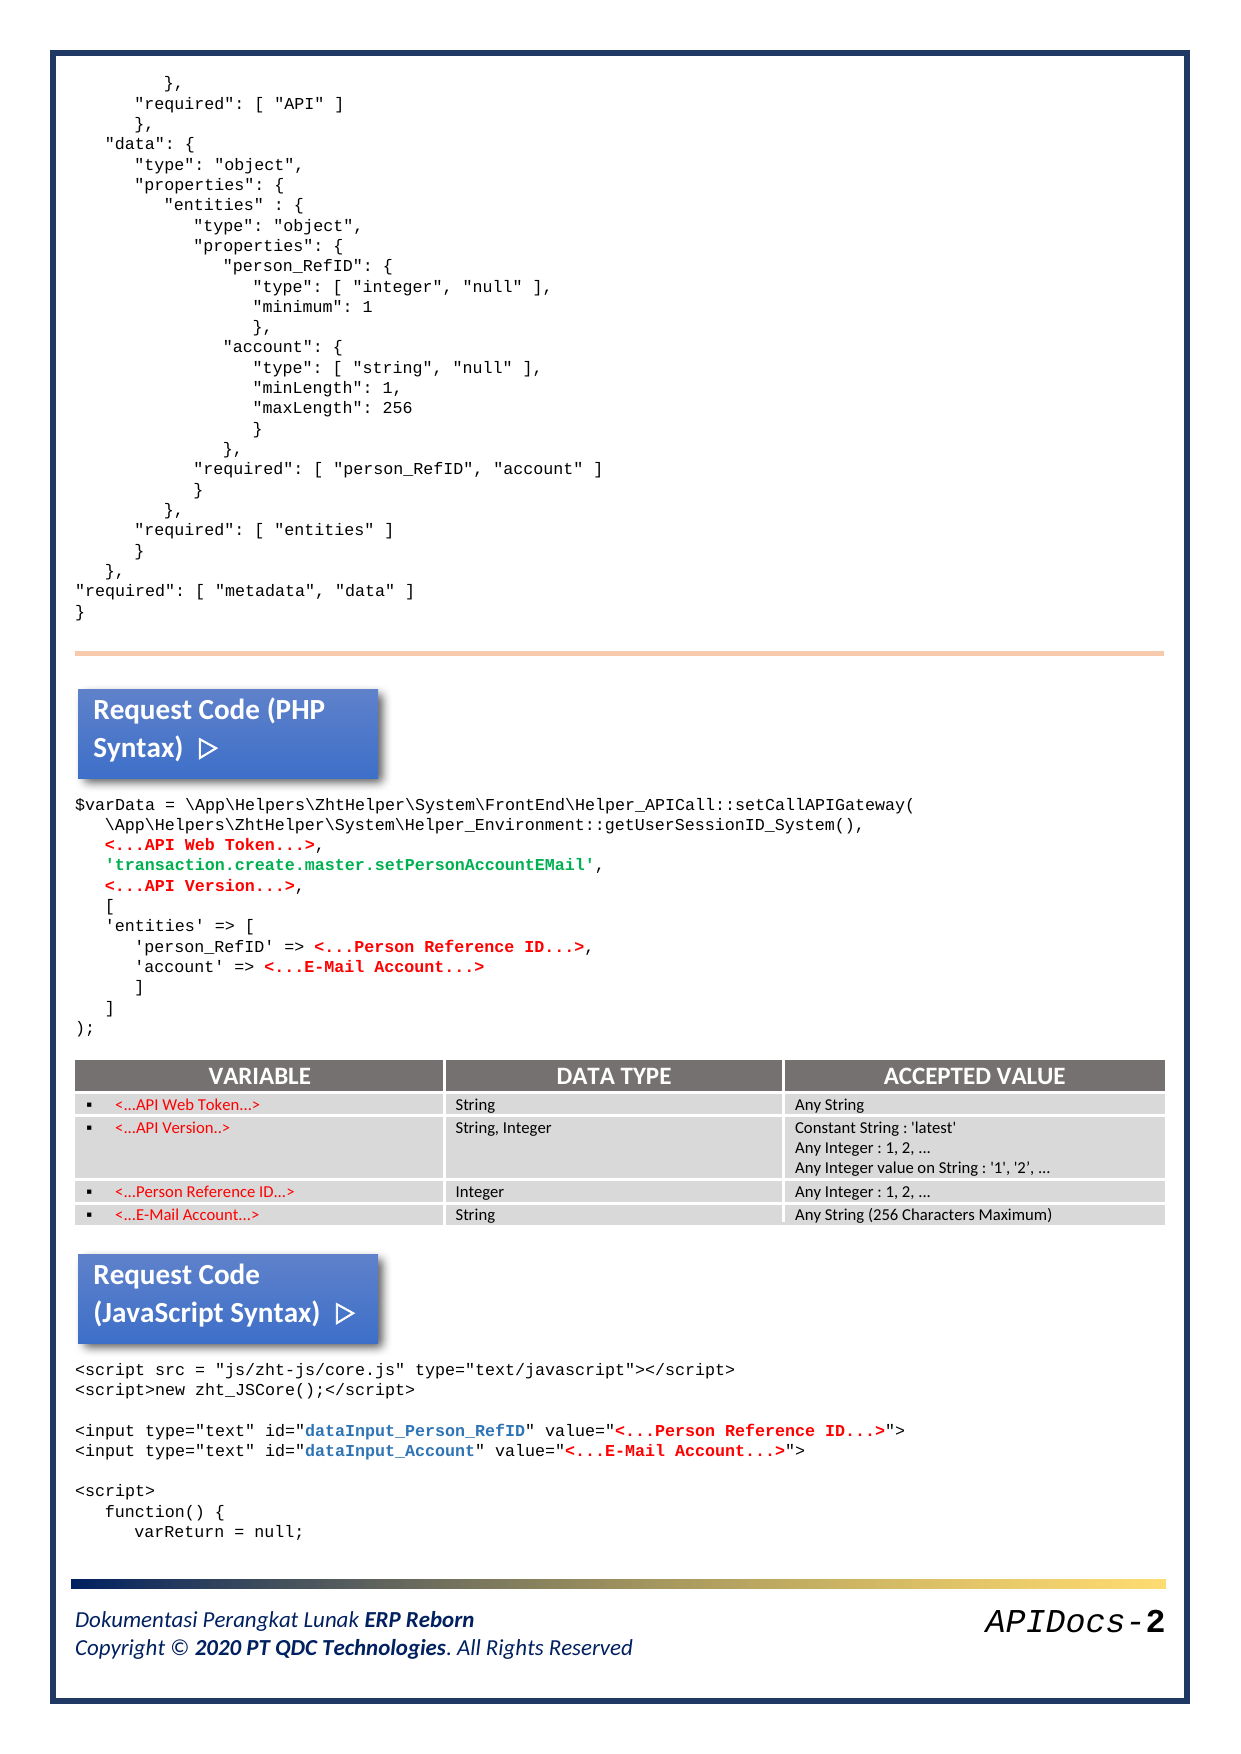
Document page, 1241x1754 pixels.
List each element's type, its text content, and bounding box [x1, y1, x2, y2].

text function() { [75, 1503, 1165, 1522]
text <...API Web Token...>, [75, 837, 1165, 856]
text 'person_RefID' => <...Person Reference ID...>, [75, 938, 1165, 957]
text "type": "object", [75, 156, 1165, 175]
text } [75, 481, 1165, 500]
table_cell ▪ [75, 1117, 104, 1178]
text "required": [ "entities" ] [75, 522, 1165, 541]
table_cell Any String [785, 1094, 1165, 1114]
text "type": [ "string", "null" ], [223, 359, 1165, 378]
text "person_RefID": { [75, 258, 1165, 277]
table_cell ▪ [75, 1181, 104, 1202]
table_cell String [446, 1094, 782, 1114]
text } [223, 420, 1165, 439]
text "properties": { [75, 237, 1165, 256]
text "type": "object", [75, 217, 1165, 236]
text $varData = \App\Helpers\ZhtHelper\System\FrontEnd\Helper_APICall::setCallAPIGateway( [75, 796, 1165, 815]
text ] [75, 979, 1165, 998]
text "type": [ "integer", "null" ], [75, 278, 1165, 297]
table_cell <...API Web Token...> [104, 1094, 443, 1114]
text <script src = "js/zht-js/core.js" type="text/javascript"></script> [75, 1361, 1165, 1380]
text }, [223, 319, 1165, 338]
table_cell ▪ [75, 1094, 104, 1114]
text <...API Version...>, [75, 877, 1165, 896]
table_cell String [446, 1205, 784, 1225]
text <script>new zht_JSCore();</script> [75, 1381, 1165, 1400]
text "required": [ "metadata", "data" ] [75, 583, 1165, 602]
table_cell <...Person Reference ID...> [104, 1181, 443, 1202]
text <input type="text" id="dataInput_Person_RefID" value="<...Person Reference ID...>"> [75, 1422, 1165, 1441]
text "account": { [223, 339, 1165, 358]
text "data": { [75, 136, 1165, 155]
table_cell <...E-Mail Account...> [104, 1205, 443, 1225]
text varReturn = null; [75, 1524, 1165, 1542]
text }, [75, 502, 1165, 520]
text ] [75, 999, 1165, 1018]
text 'transaction.create.master.setPersonAccountEMail', [75, 857, 1165, 876]
text } [75, 603, 1165, 622]
text "maxLength": 256 [223, 400, 1165, 419]
text <script> [75, 1483, 1165, 1502]
table_header DATA TYPE [446, 1060, 782, 1091]
table_cell ▪ [75, 1205, 104, 1225]
text }, [75, 562, 1165, 581]
table_cell Any String (256 Characters Maximum) [784, 1205, 1165, 1225]
text }, [223, 441, 1165, 459]
text "properties": { [75, 177, 1165, 195]
text }, [75, 75, 1165, 94]
table_header VARIABLE [75, 1060, 443, 1091]
text }, [75, 116, 1165, 134]
text "minLength": 1, [223, 380, 1165, 398]
text 'entities' => [ [75, 918, 1165, 937]
table_header ACCEPTED VALUE [785, 1060, 1165, 1091]
text "entities" : { [75, 197, 1165, 216]
table_cell Integer [446, 1181, 782, 1202]
text 'account' => <...E-Mail Account...> [75, 958, 1165, 977]
table_cell <...API Version..> [104, 1117, 443, 1178]
text <input type="text" id="dataInput_Account" value="<...E-Mail Account...>"> [75, 1442, 1165, 1461]
text ); [75, 1019, 1165, 1038]
text \App\Helpers\ZhtHelper\System\Helper_Environment::getUserSessionID_System(), [75, 816, 1165, 835]
table_cell String, Integer [446, 1117, 782, 1178]
text "required": [ "API" ] [75, 95, 1165, 114]
table_header [75, 651, 1164, 656]
text } [75, 542, 1165, 561]
text "minimum": 1 [223, 298, 1165, 317]
text [ [75, 898, 1165, 916]
table_cell Constant String : 'latest' Any Integer : 1, 2, ... Any Integer value on String : '1', '2’, ... [785, 1117, 1165, 1178]
text "required": [ "person_RefID", "account" ] [75, 461, 1165, 480]
table_cell Any Integer : 1, 2, ... [785, 1181, 1165, 1202]
